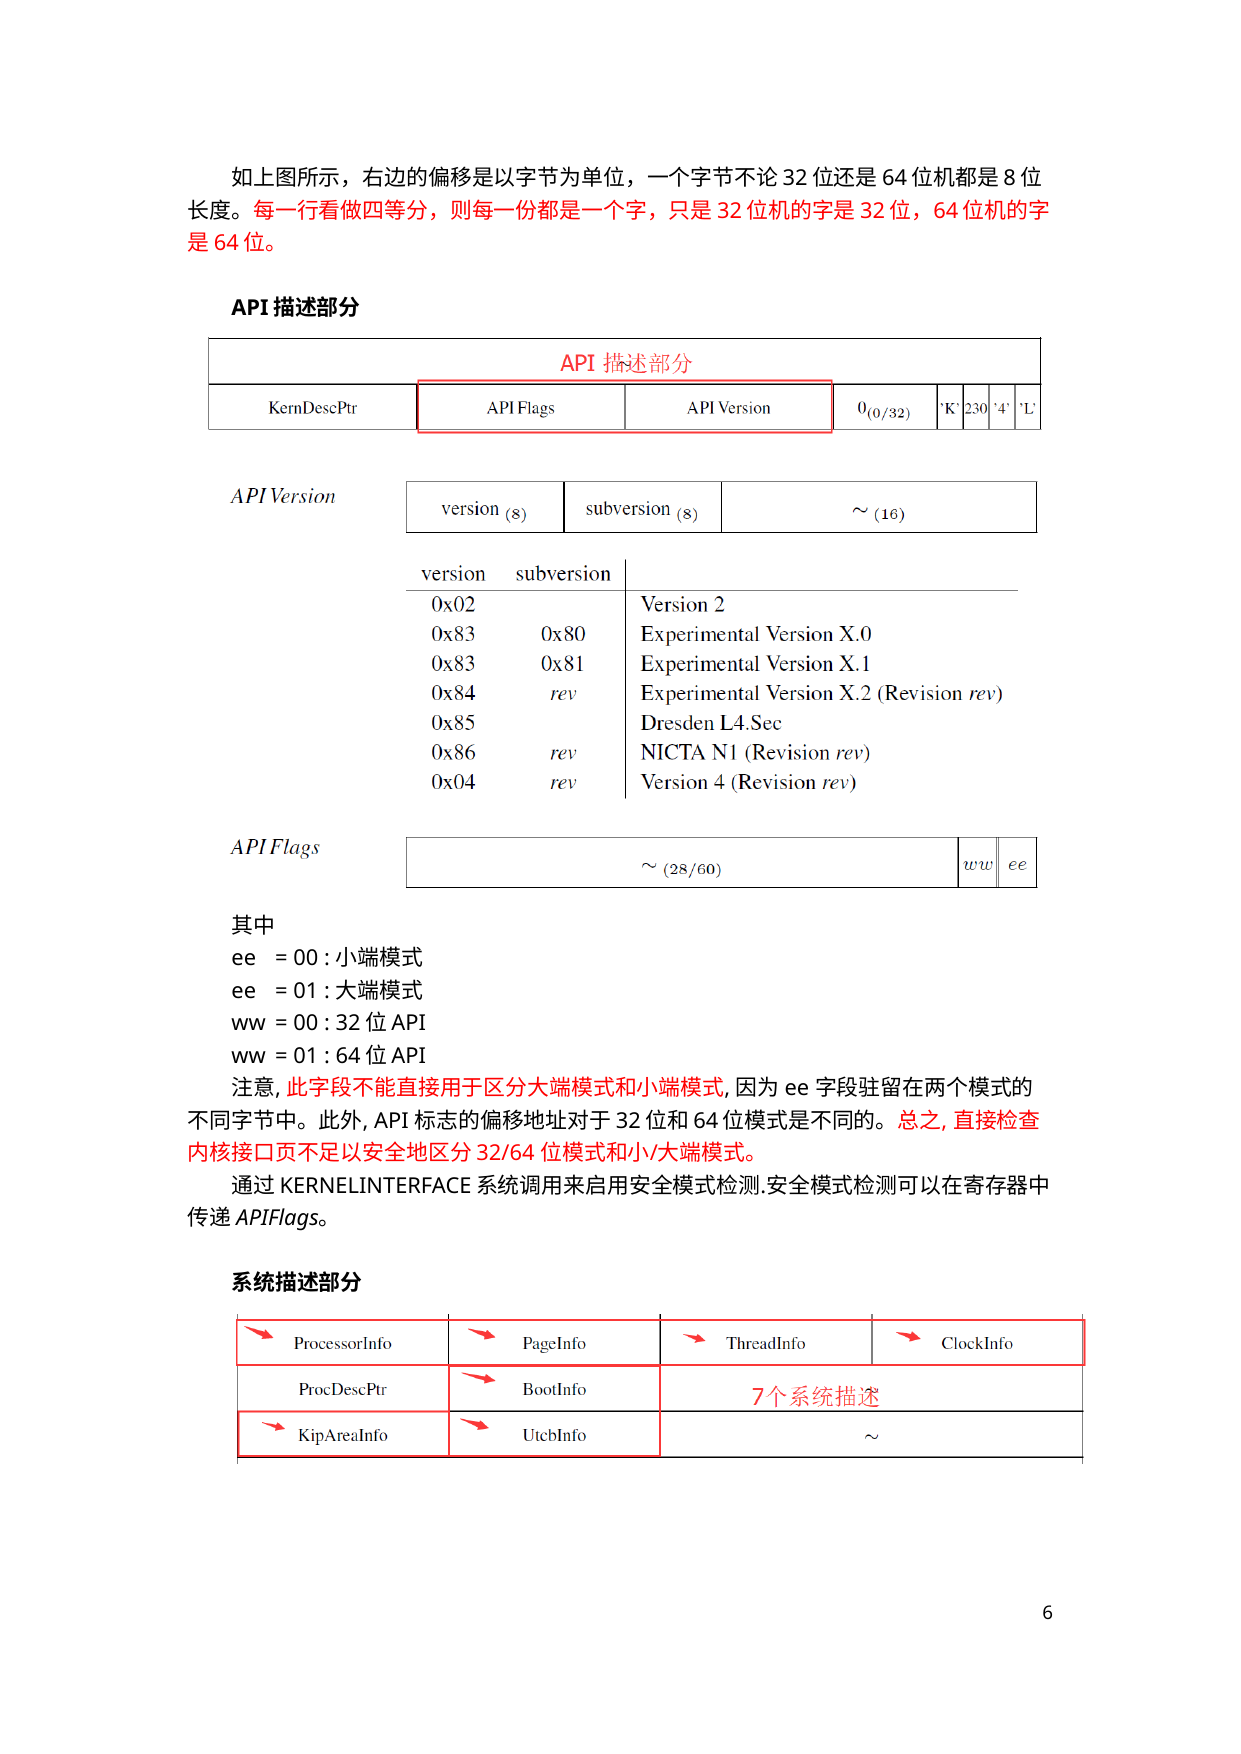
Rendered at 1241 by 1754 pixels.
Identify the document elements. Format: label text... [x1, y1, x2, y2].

text API描述部分 [187, 290, 1053, 322]
text 注意, 此字段不能直接用于区分大端模式和小端模式, 因为 ee 字段驻留在两个模式的不同字节中。此外, API 标志的偏移地址对于32位和64位模式是不同的。总之, 直接检查内核接口页不足以安全地区分32/64 位模式和小/大端模式。 [187, 1070, 1053, 1167]
picture [227, 467, 1040, 892]
picture [186, 337, 1052, 435]
text 通过KERNELINTERFACE系统调用来启用安全模式检测.安全模式检测可以在寄存器中传递 APIFlags。 [187, 1167, 1053, 1232]
picture [227, 1314, 1093, 1464]
text ww = 01 : 64位API [187, 1037, 1053, 1070]
text ww = 00 : 32位API [187, 1005, 1053, 1037]
text ee = 00 : 小端模式 [187, 940, 1053, 972]
text ee = 01 : 大端模式 [187, 972, 1053, 1005]
text 如上图所示，右边的偏移是以字节为单位，一个字节不论32位还是64位机都是8位长度。每一行看做四等分，则每一份都是一个字，只是32位机的字是32位，64位机的字是64位。 [187, 160, 1053, 257]
text 系统描述部分 [187, 1265, 1053, 1297]
